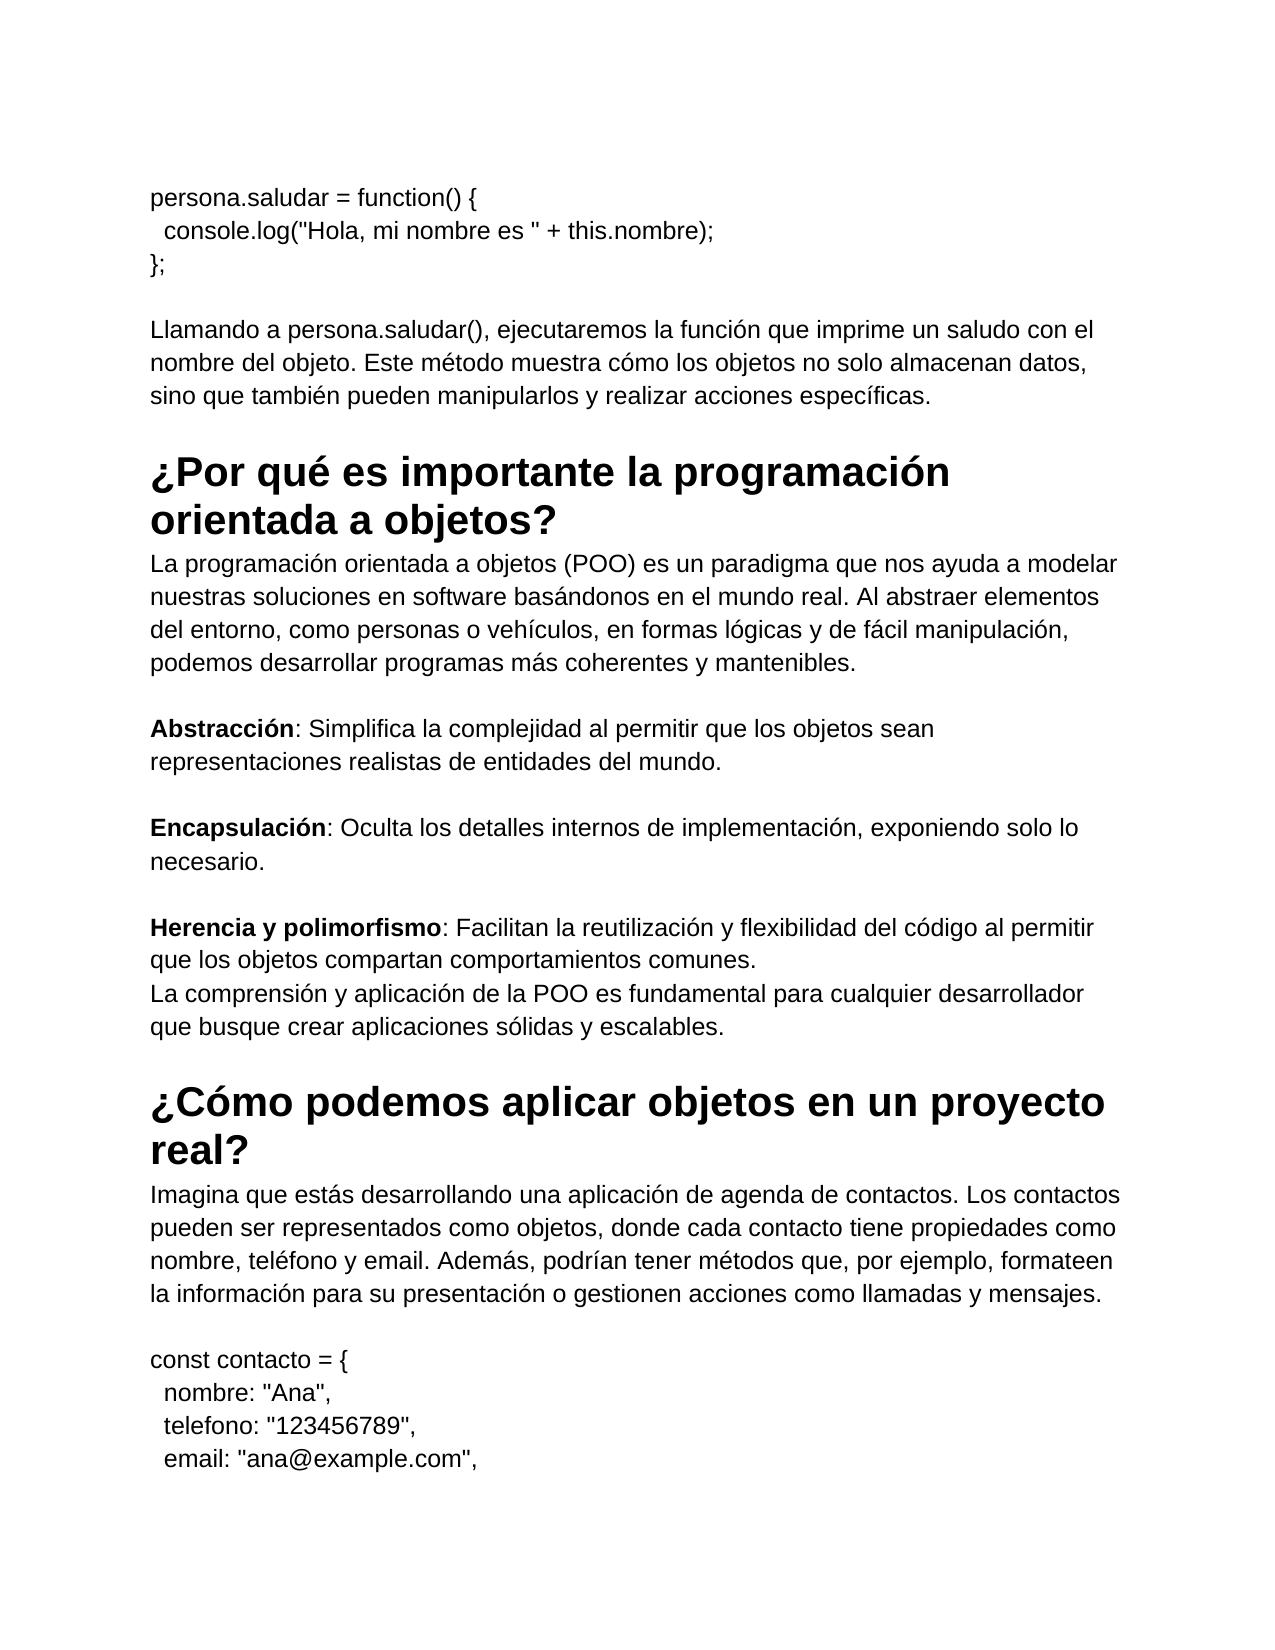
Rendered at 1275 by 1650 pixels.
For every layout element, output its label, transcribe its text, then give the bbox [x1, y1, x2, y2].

text Abstracción: Simplifica la complejidad al permitir que los objetos sean representaciones realistas de entidades del mundo. [150, 714, 1125, 776]
title ¿Por qué es importante la programación orientada a objetos? [150, 447, 1125, 543]
text La comprensión y aplicación de la POO es fundamental para cualquier desarrollador que busque crear aplicaciones sólidas y escalables. [150, 978, 1125, 1040]
text Encapsulación: Oculta los detalles internos de implementación, exponiendo solo lo necesario. [150, 813, 1125, 875]
text }; [150, 249, 1125, 278]
text email: "ana@example.com", [150, 1444, 1125, 1473]
text La programación orientada a objetos (POO) es un paradigma que nos ayuda a modelar nuestras soluciones en software basándonos en el mundo real. Al abstraer elementos del entorno, como personas o vehículos, en formas lógicas y de fácil manipulación, podemos desarrollar programas más coherentes y mantenibles. [150, 549, 1125, 677]
text nombre: "Ana", [150, 1378, 1125, 1407]
text telefono: "123456789", [150, 1411, 1125, 1439]
text const contacto = { [150, 1345, 1125, 1373]
title ¿Cómo podemos aplicar objetos en un proyecto real? [150, 1078, 1125, 1173]
text console.log("Hola, mi nombre es " + this.nombre); [150, 216, 1125, 245]
text Herencia y polimorfismo: Facilitan la reutilización y flexibilidad del código al permitir que los objetos compartan comportamientos comunes. [150, 912, 1125, 974]
text Imagina que estás desarrollando una aplicación de agenda de contactos. Los contactos pueden ser representados como objetos, donde cada contacto tiene propiedades como nombre, teléfono y email. Además, podrían tener métodos que, por ejemplo, formateen la información para su presentación o gestionen acciones como llamadas y mensajes. [150, 1180, 1125, 1307]
text Llamando a persona.saludar(), ejecutaremos la función que imprime un saludo con el nombre del objeto. Este método muestra cómo los objetos no solo almacenan datos, sino que también pueden manipularlos y realizar acciones específicas. [150, 315, 1125, 410]
text persona.saludar = function() { [150, 183, 1125, 212]
